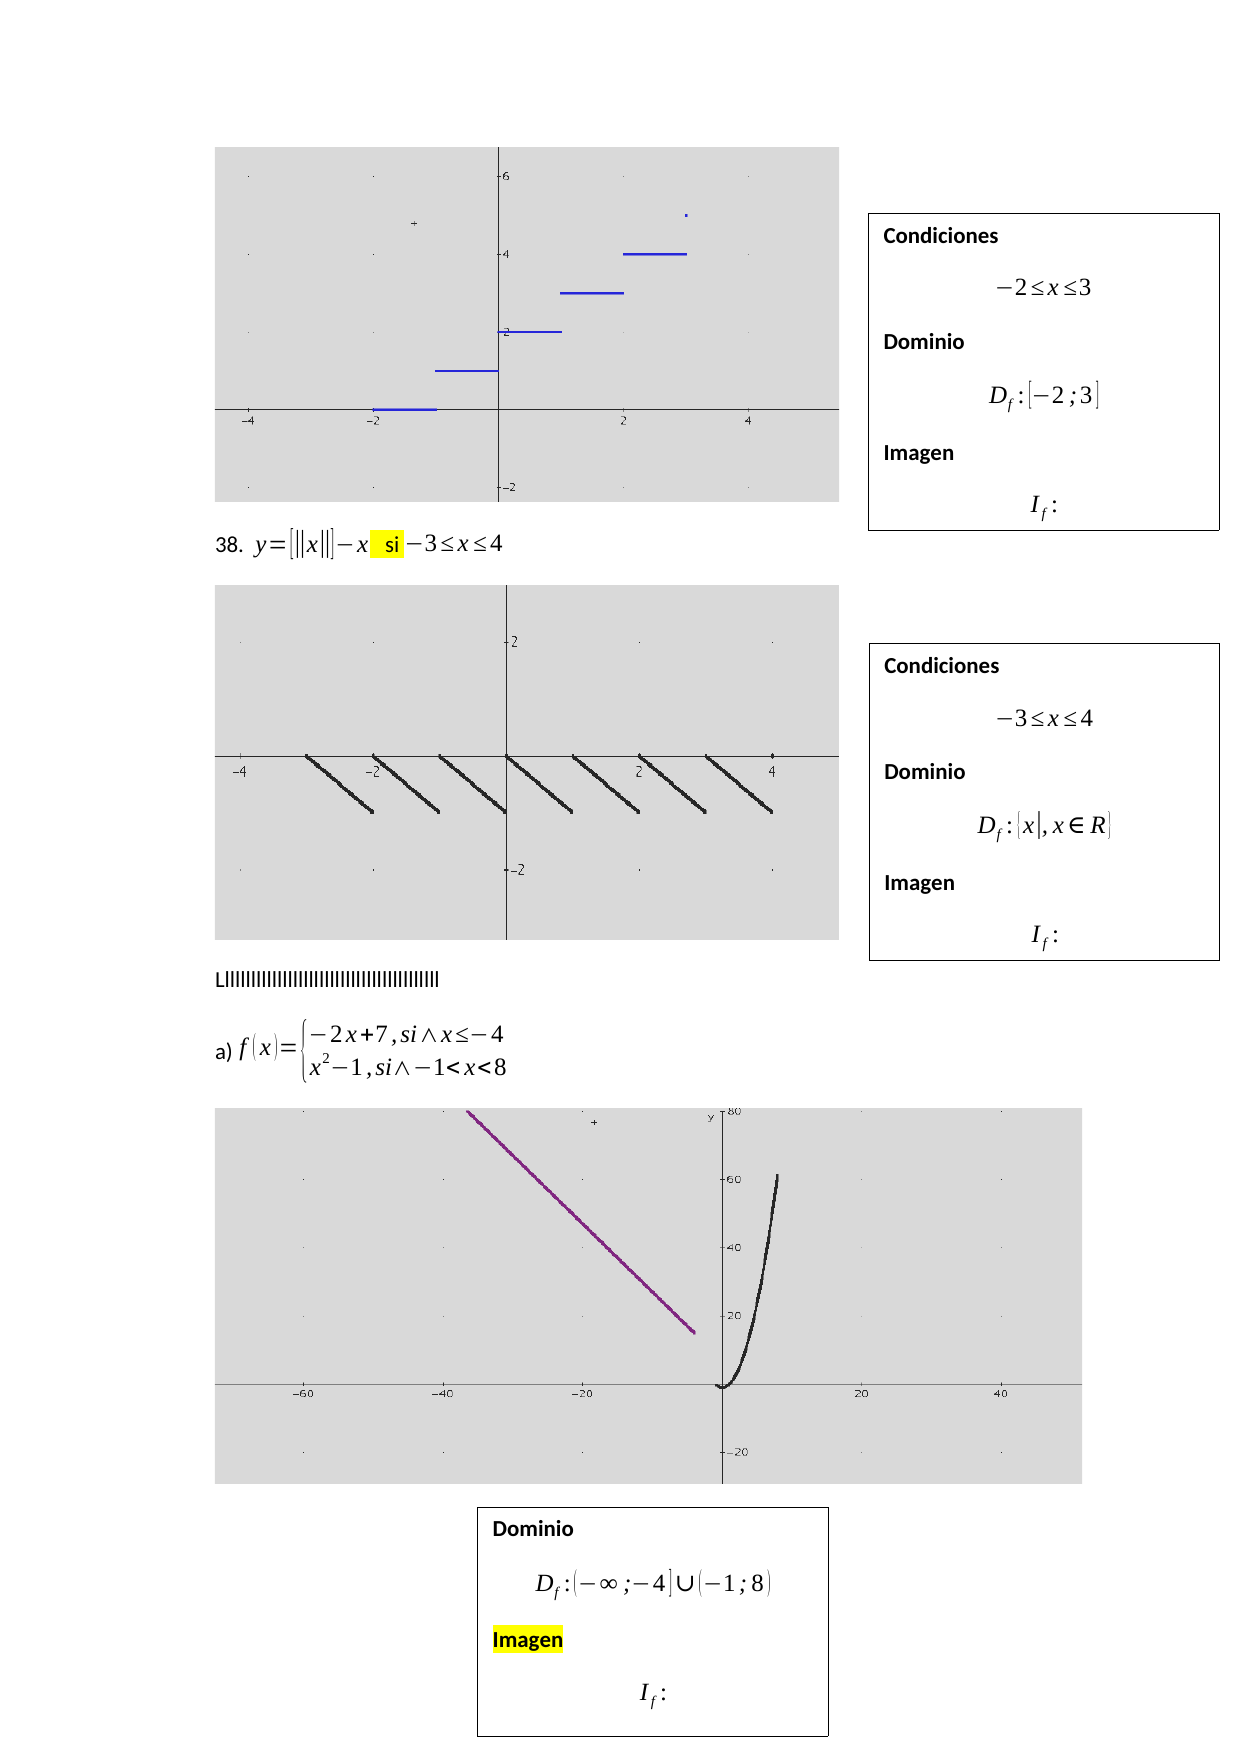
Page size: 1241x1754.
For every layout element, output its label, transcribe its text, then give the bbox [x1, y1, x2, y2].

list si [215, 527, 1063, 561]
text a) [215, 1018, 1063, 1084]
text Llllllllllllllllllllllllllllllllllllllllll [215, 965, 1063, 993]
